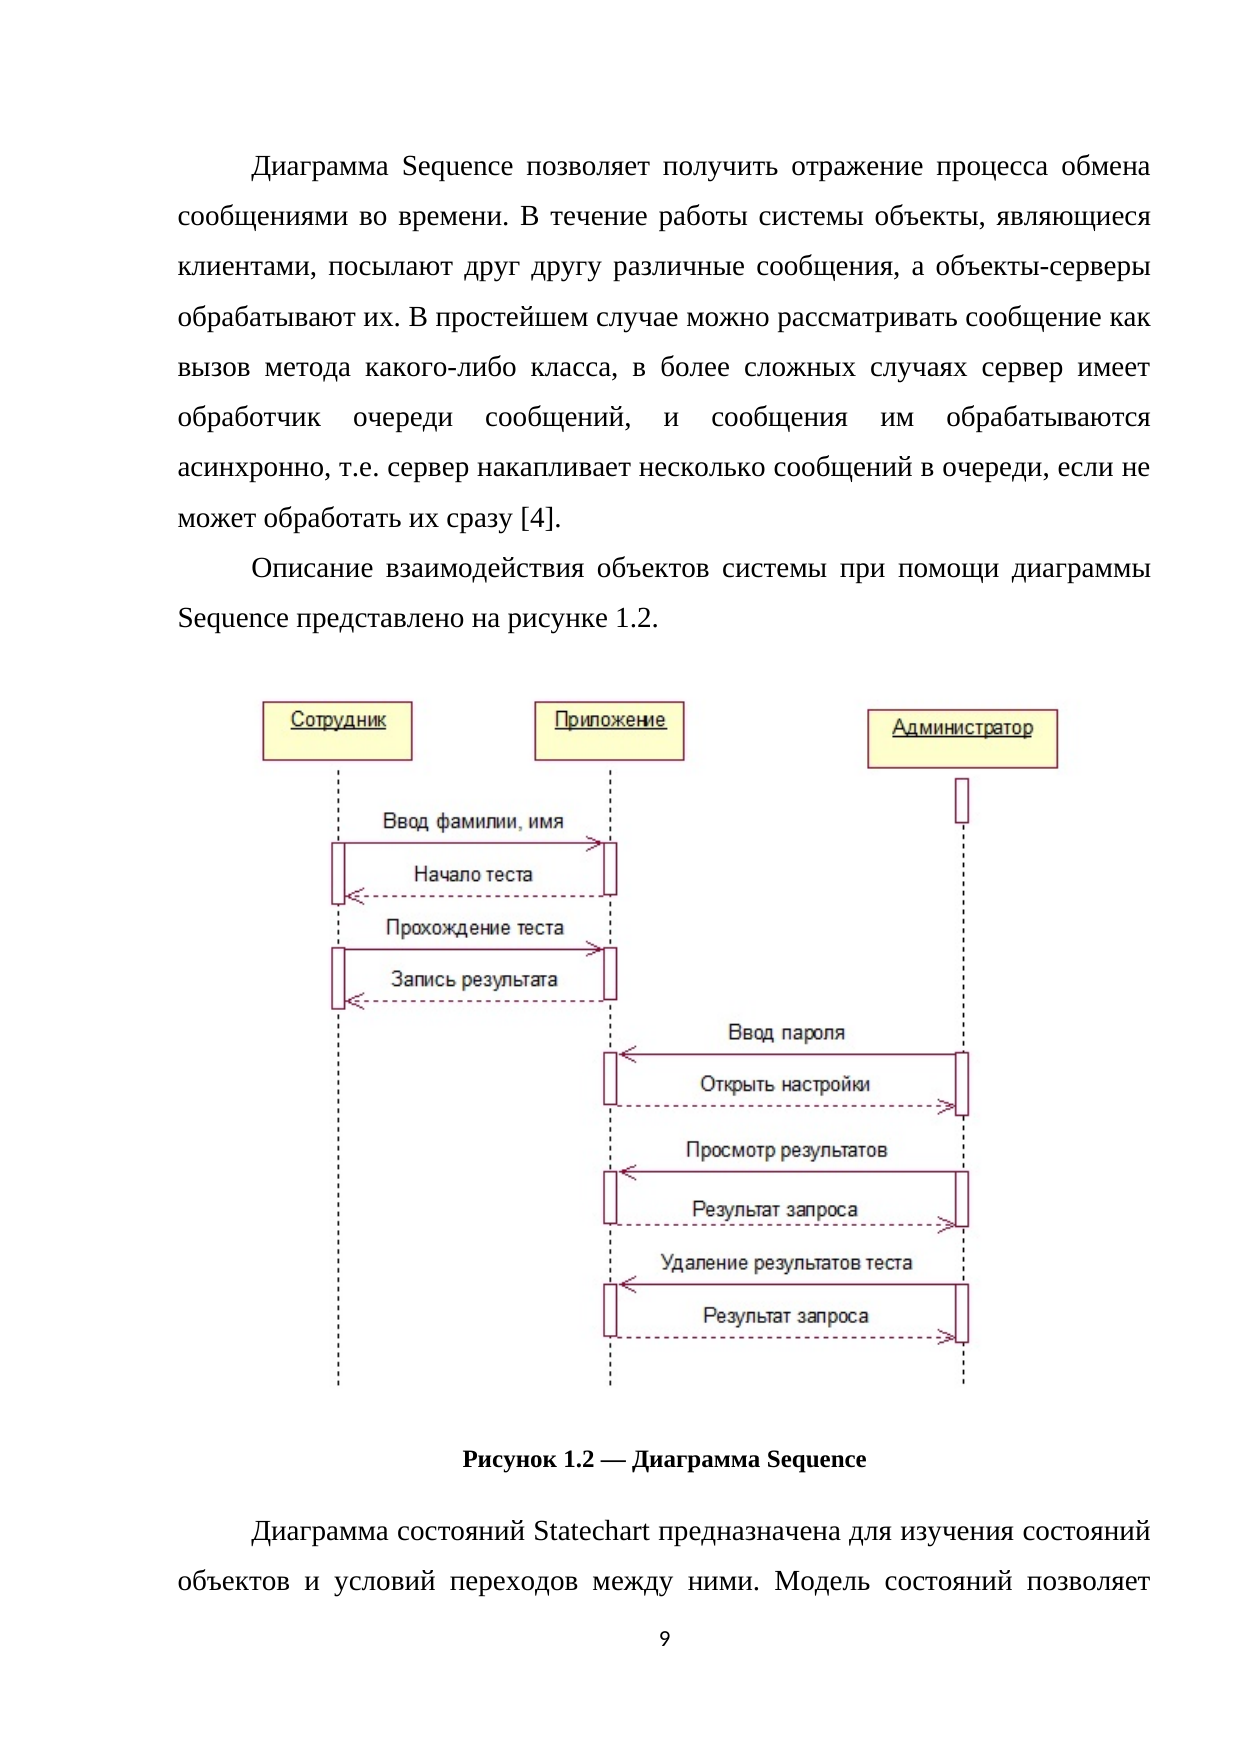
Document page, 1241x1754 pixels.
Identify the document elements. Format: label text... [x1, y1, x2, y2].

text Описание взаимодействия объектов системы при помощи диаграммы Sequence представлено на рисунке 1.2. [177, 550, 1152, 634]
text Рисунок 1.2 — Диаграмма Sequence [177, 1444, 1152, 1473]
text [177, 1513, 1152, 1596]
text Диаграмма Sequence позволяет получить отражение процесса обмена сообщениями во времени. В течение работы системы объекты, являющиеся клиентами, посылают друг другу различные сообщения, а объекты-серверы обрабатывают их. В простейшем случае можно рассматривать сообщение как вызов метода какого-либо класса, в более сложных случаях сервер имеет обработчик очереди сообщений, и сообщения им обрабатываются асинхронно, т.е. сервер накапливает несколько сообщений в очереди, если не может обработать их сразу [4]. [177, 148, 1152, 533]
picture [230, 675, 1099, 1406]
